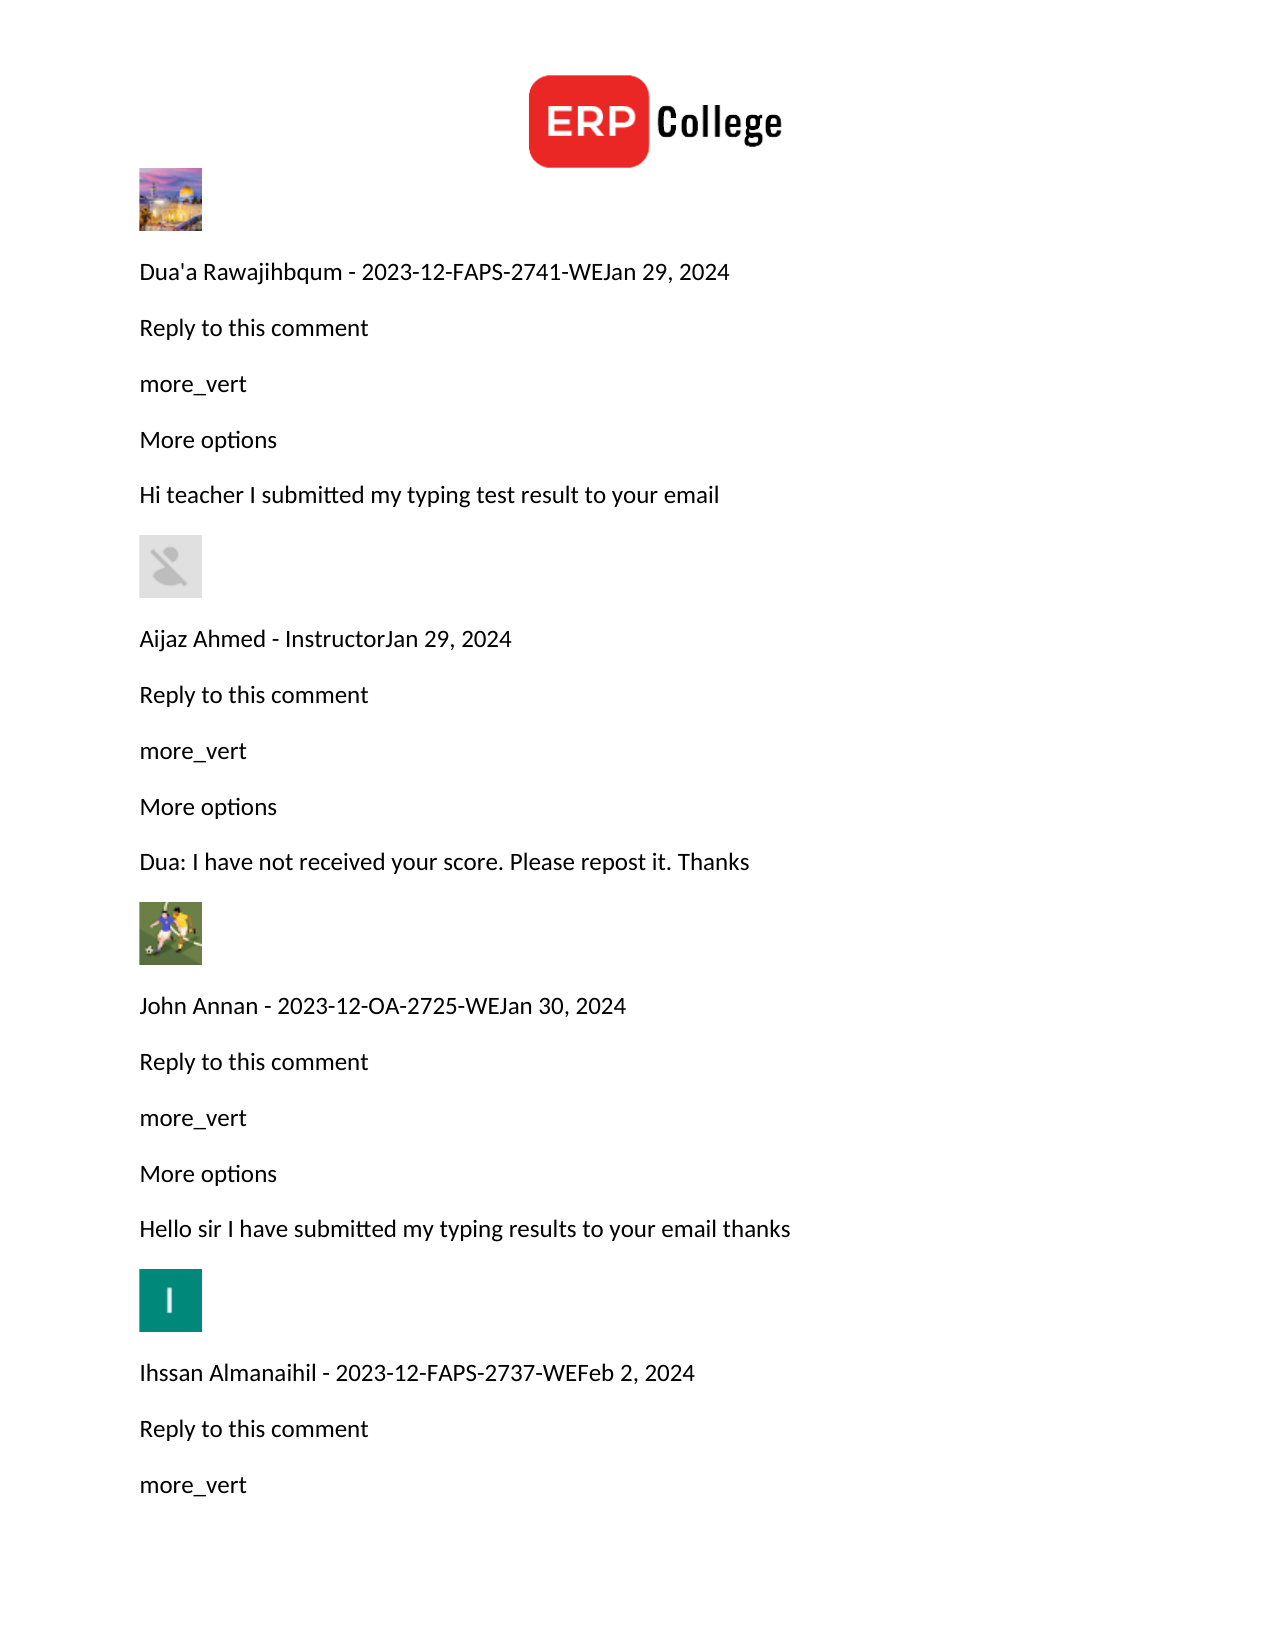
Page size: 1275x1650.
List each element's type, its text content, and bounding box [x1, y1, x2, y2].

text Hello sir I have submitted my typing results to your email thanks [139, 1213, 1137, 1244]
text more_vert [139, 368, 1137, 398]
picture [139, 902, 202, 965]
text Aijaz Ahmed - InstructorJan 29, 2024 [139, 623, 1137, 654]
text more_vert [139, 1469, 1137, 1499]
text Ihssan Almanaihil - 2023-12-FAPS-2737-WEFeb 2, 2024 [139, 1357, 1137, 1388]
text Dua'a Rawajihbqum - 2023-12-FAPS-2741-WEJan 29, 2024 [139, 256, 1137, 287]
picture [483, 73, 794, 169]
text More options [139, 791, 1137, 821]
text Reply to this comment [139, 1413, 1137, 1443]
text More options [139, 424, 1137, 454]
picture [139, 535, 202, 598]
picture [139, 1269, 202, 1332]
text Reply to this comment [139, 679, 1137, 709]
text more_vert [139, 1102, 1137, 1132]
text Hi teacher I submitted my typing test result to your email [139, 479, 1137, 510]
text More options [139, 1158, 1137, 1188]
picture [139, 168, 202, 231]
text John Annan - 2023-12-OA-2725-WEJan 30, 2024 [139, 990, 1137, 1021]
text more_vert [139, 735, 1137, 765]
text Reply to this comment [139, 312, 1137, 343]
text Dua: I have not received your score. Please repost it. Thanks [139, 847, 1137, 877]
text Reply to this comment [139, 1046, 1137, 1077]
